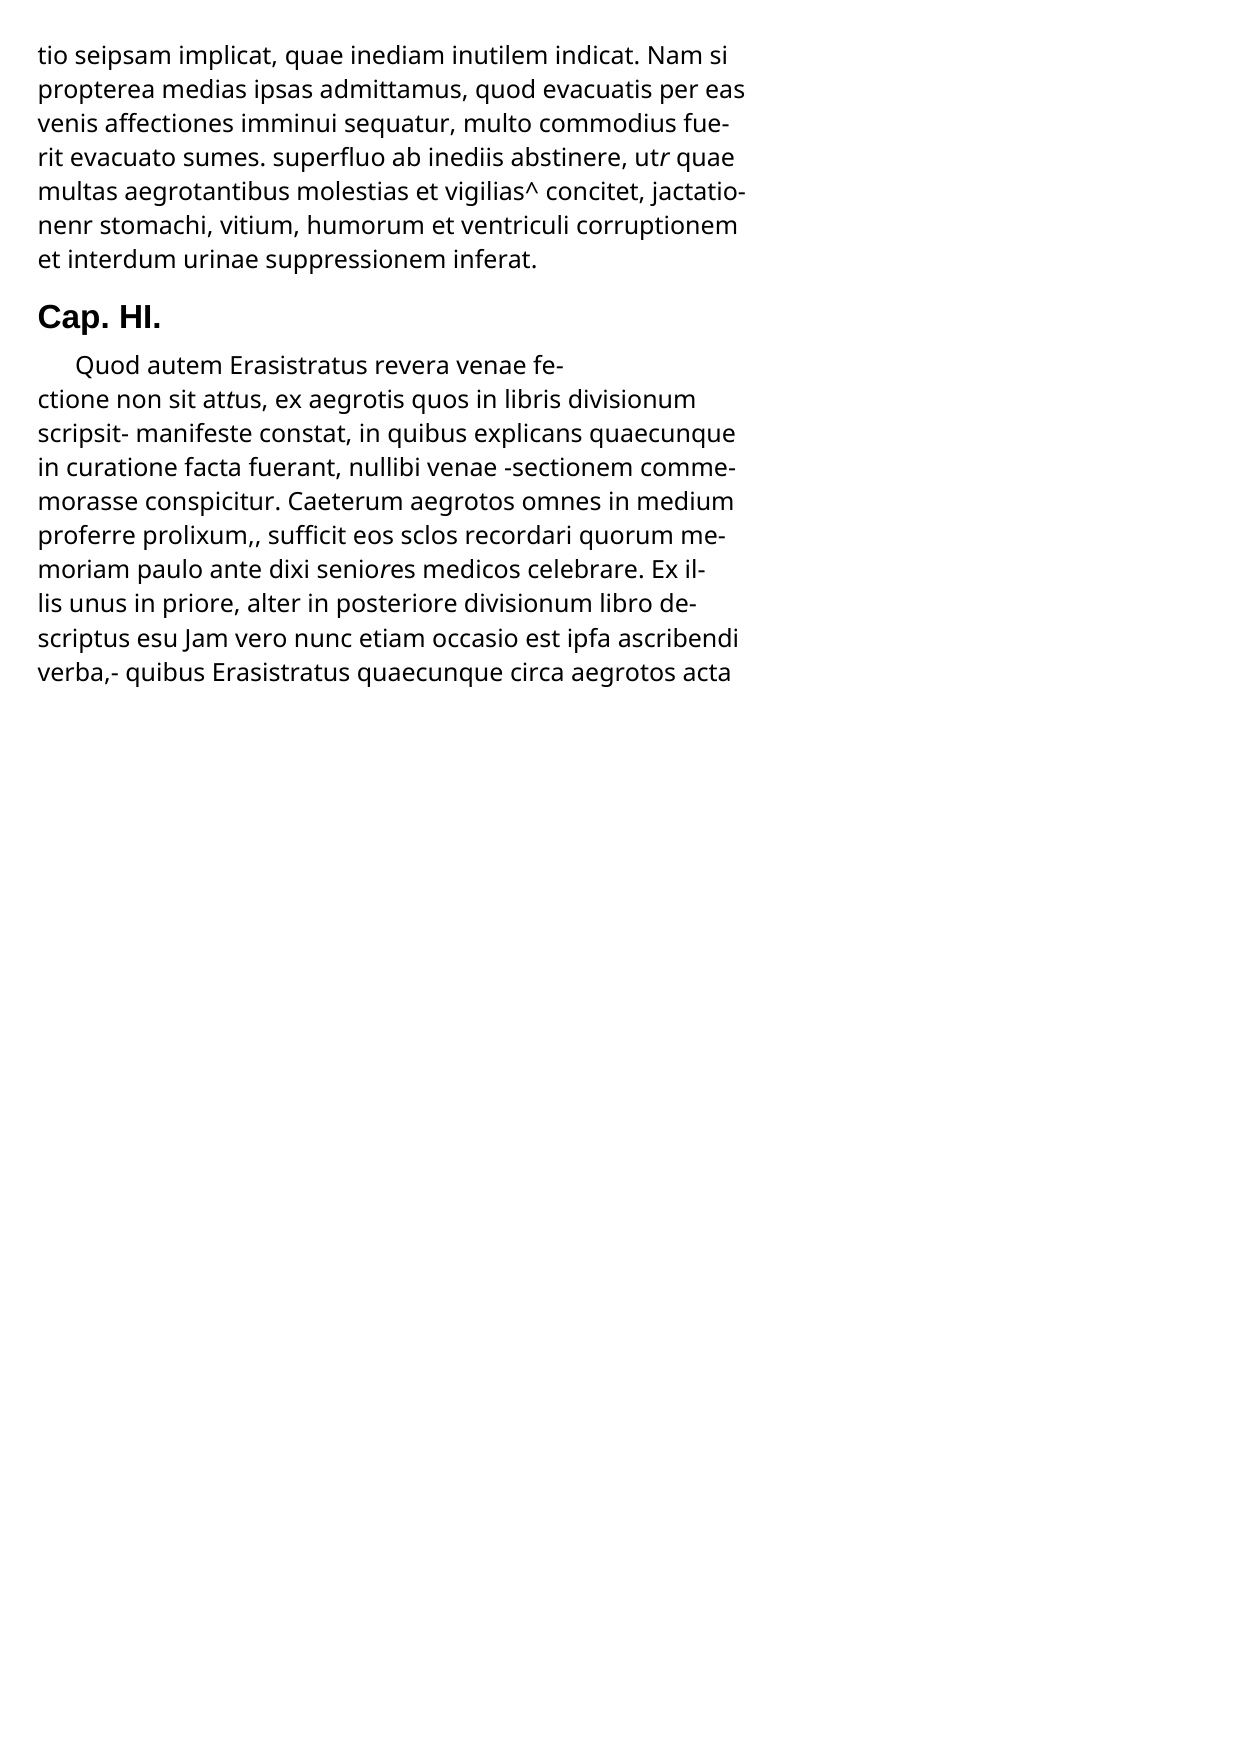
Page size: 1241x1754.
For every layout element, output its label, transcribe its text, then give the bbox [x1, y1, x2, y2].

text Quod autem Erasistratus revera venae fe- ctione non sit attus, ex aegrotis quos in libris divisionum scripsit- manifeste constat, in quibus explicans quaecunque in curatione facta fuerant, nullibi venae -sectionem comme- morasse conspicitur. Caeterum aegrotos omnes in medium proferre prolixum,, sufficit eos sclos recordari quorum me- moriam paulo ante dixi seniores medicos celebrare. Ex il- lis unus in priore, alter in posteriore divisionum libro de- scriptus esu Jam vero nunc etiam occasio est ipfa ascribendi verba,- quibus Erasistratus quaecunque circa aegrotos acta [37, 348, 1203, 688]
text tio seipsam implicat, quae inediam inutilem indicat. Nam si propterea medias ipsas admittamus, quod evacuatis per eas venis affectiones imminui sequatur, multo commodius fue- rit evacuato sumes. superfluo ab inediis abstinere, utr quae multas aegrotantibus molestias et vigilias^ concitet, jactatio- nenr stomachi, vitium, humorum et ventriculi corruptionem et interdum urinae suppressionem inferat. [37, 37, 1203, 276]
subtitle Cap. HI. [37, 297, 1203, 335]
